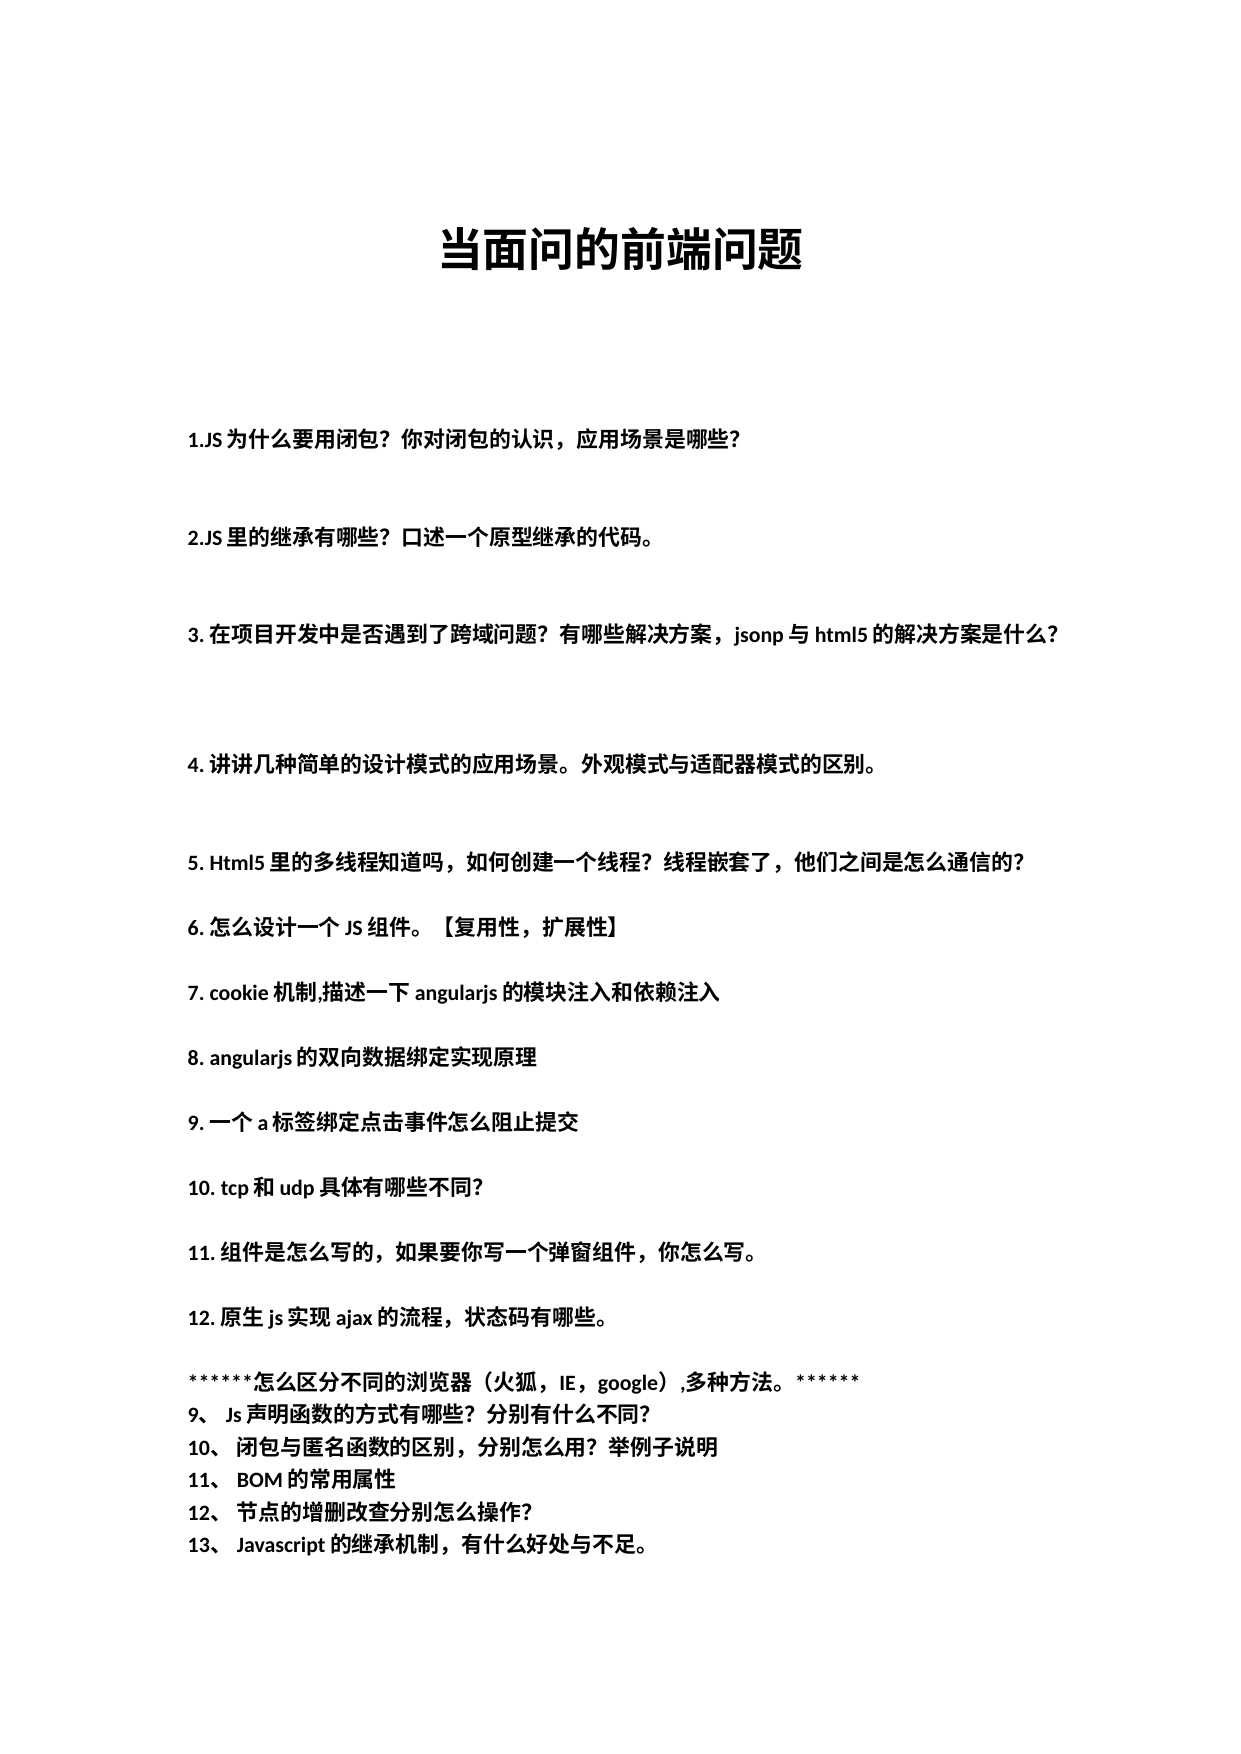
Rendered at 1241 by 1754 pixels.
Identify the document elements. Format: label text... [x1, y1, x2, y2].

list Html5里的多线程知道吗，如何创建一个线程？线程嵌套了，他们之间是怎么通信的？ [187, 844, 1053, 877]
list 原生js实现ajax的流程，状态码有哪些。 [187, 1299, 1053, 1332]
list 12、 节点的增删改查分别怎么操作？ [187, 1494, 1053, 1527]
list 13、 Javascript的继承机制，有什么好处与不足。 [187, 1527, 1053, 1559]
list 一个a标签绑定点击事件怎么阻止提交 [187, 1104, 1053, 1137]
list tcp和udp具体有哪些不同？ [187, 1169, 1053, 1202]
list 讲讲几种简单的设计模式的应用场景。外观模式与适配器模式的区别。 [187, 747, 1053, 779]
list JS为什么要用闭包？你对闭包的认识，应用场景是哪些？ [187, 422, 1053, 454]
text 3. 在项目开发中是否遇到了跨域问题？有哪些解决方案，jsonp与html5的解决方案是什么？ [187, 617, 1053, 682]
list ******怎么区分不同的浏览器（火狐，IE，google）,多种方法。****** [187, 1364, 1053, 1397]
list 怎么设计一个JS组件。【复用性，扩展性】 [187, 909, 1053, 942]
subtitle 当面问的前端问题 [187, 197, 1053, 295]
list 9、 Js声明函数的方式有哪些？分别有什么不同？ [187, 1397, 1053, 1429]
list angularjs的双向数据绑定实现原理 [187, 1039, 1053, 1072]
list JS里的继承有哪些？口述一个原型继承的代码。 [187, 519, 1053, 552]
list cookie机制,描述一下angularjs的模块注入和依赖注入 [187, 974, 1053, 1007]
list 10、 闭包与匿名函数的区别，分别怎么用？举例子说明 [187, 1429, 1053, 1462]
list 11、 BOM的常用属性 [187, 1462, 1053, 1494]
list 组件是怎么写的，如果要你写一个弹窗组件，你怎么写。 [187, 1234, 1053, 1267]
